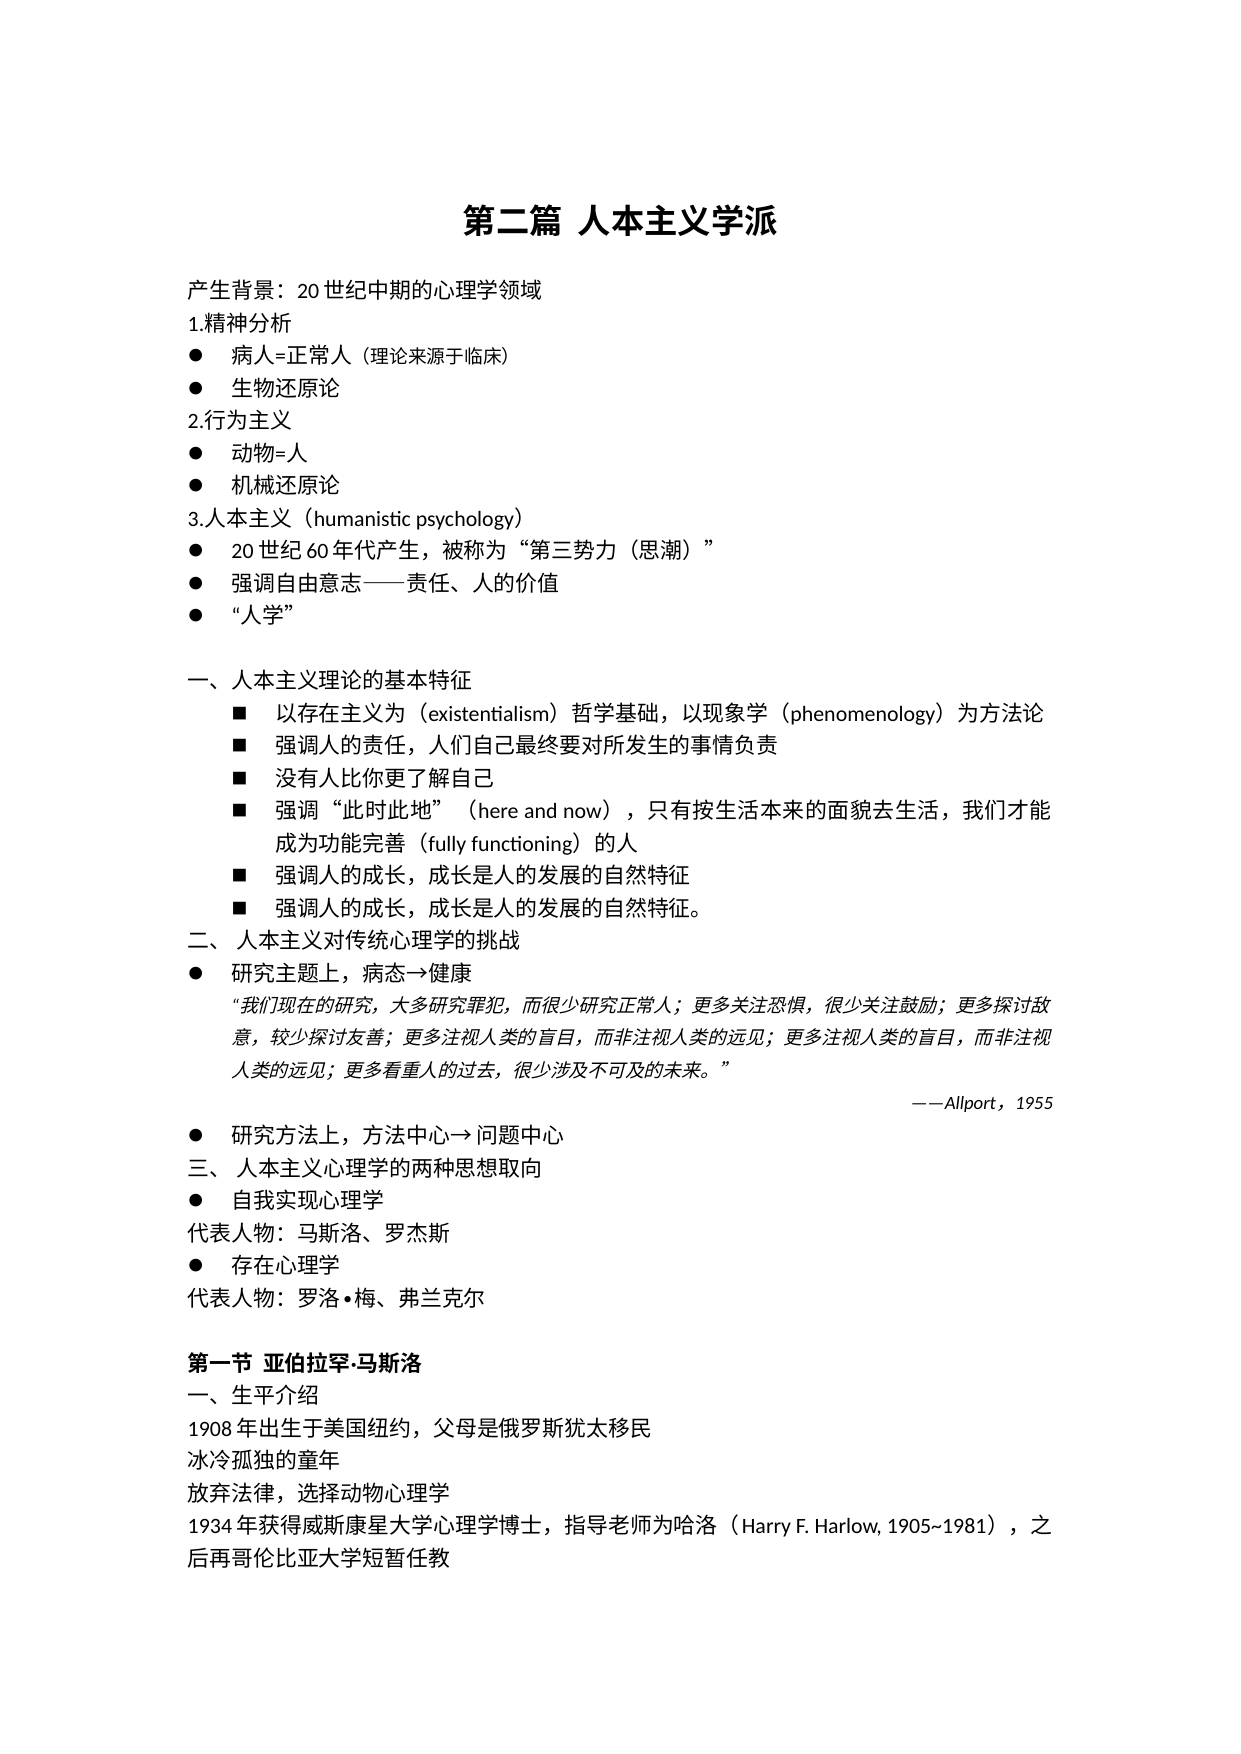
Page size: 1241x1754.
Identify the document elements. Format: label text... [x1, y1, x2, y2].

text 产生背景：20世纪中期的心理学领域 [187, 273, 1053, 305]
text 第一节 亚伯拉罕·马斯洛 [187, 1345, 1053, 1378]
list 存在心理学 [187, 1248, 1053, 1280]
list “我们现在的研究，大多研究罪犯，而很少研究正常人；更多关注恐惧，很少关注鼓励；更多探讨敌意，较少探讨友善；更多注视人类的盲目，而非注视人类的远见；更多注视人类的盲目，而非注视人类的远见；更多看重人的过去，很少涉及不可及的未来。” [231, 988, 1053, 1085]
text 代表人物：罗洛∙梅、弗兰克尔 [187, 1280, 1053, 1313]
text 一、生平介绍 [187, 1378, 1053, 1410]
text 冰冷孤独的童年 [187, 1443, 1053, 1475]
list 以存在主义为（existentialism）哲学基础，以现象学（phenomenology）为方法论 [231, 695, 1053, 728]
list “人学” [187, 598, 1053, 630]
text 代表人物：马斯洛、罗杰斯 [187, 1215, 1053, 1248]
text 放弃法律，选择动物心理学 [187, 1475, 1053, 1508]
list 强调人的成长，成长是人的发展的自然特征 [231, 858, 1053, 890]
list 强调人的成长，成长是人的发展的自然特征。 [231, 890, 1053, 923]
text 1908年出生于美国纽约，父母是俄罗斯犹太移民 [187, 1410, 1053, 1443]
text 一、人本主义理论的基本特征 [187, 663, 1053, 695]
list 动物=人 [187, 435, 1053, 468]
list 强调自由意志——责任、人的价值 [187, 565, 1053, 598]
text 2.行为主义 [187, 403, 1053, 435]
text 1934年获得威斯康星大学心理学博士，指导老师为哈洛（Harry F. Harlow, 1905~1981），之后再哥伦比亚大学短暂任教 [187, 1508, 1053, 1573]
text 3.人本主义（humanistic psychology） [187, 500, 1053, 533]
list 强调“此时此地”（here and now），只有按生活本来的面貌去生活，我们才能成为功能完善（fully functioning）的人 [231, 793, 1053, 858]
subtitle 第二篇 人本主义学派 [187, 187, 1053, 252]
list ——Allport，1955 [231, 1085, 1053, 1118]
list 没有人比你更了解自己 [231, 760, 1053, 793]
text 二、 人本主义对传统心理学的挑战 [187, 923, 1053, 955]
list 研究方法上，方法中心→ 问题中心 [187, 1118, 1053, 1150]
text 1.精神分析 [187, 305, 1053, 338]
list 自我实现心理学 [187, 1183, 1053, 1215]
list 机械还原论 [187, 468, 1053, 500]
list 病人=正常人（理论来源于临床） [187, 338, 1053, 370]
text 三、 人本主义心理学的两种思想取向 [187, 1150, 1053, 1183]
list 20世纪60年代产生，被称为“第三势力（思潮）” [187, 533, 1053, 565]
list 研究主题上，病态→健康 [187, 955, 1053, 988]
list 生物还原论 [187, 370, 1053, 403]
list 强调人的责任，人们自己最终要对所发生的事情负责 [231, 728, 1053, 760]
